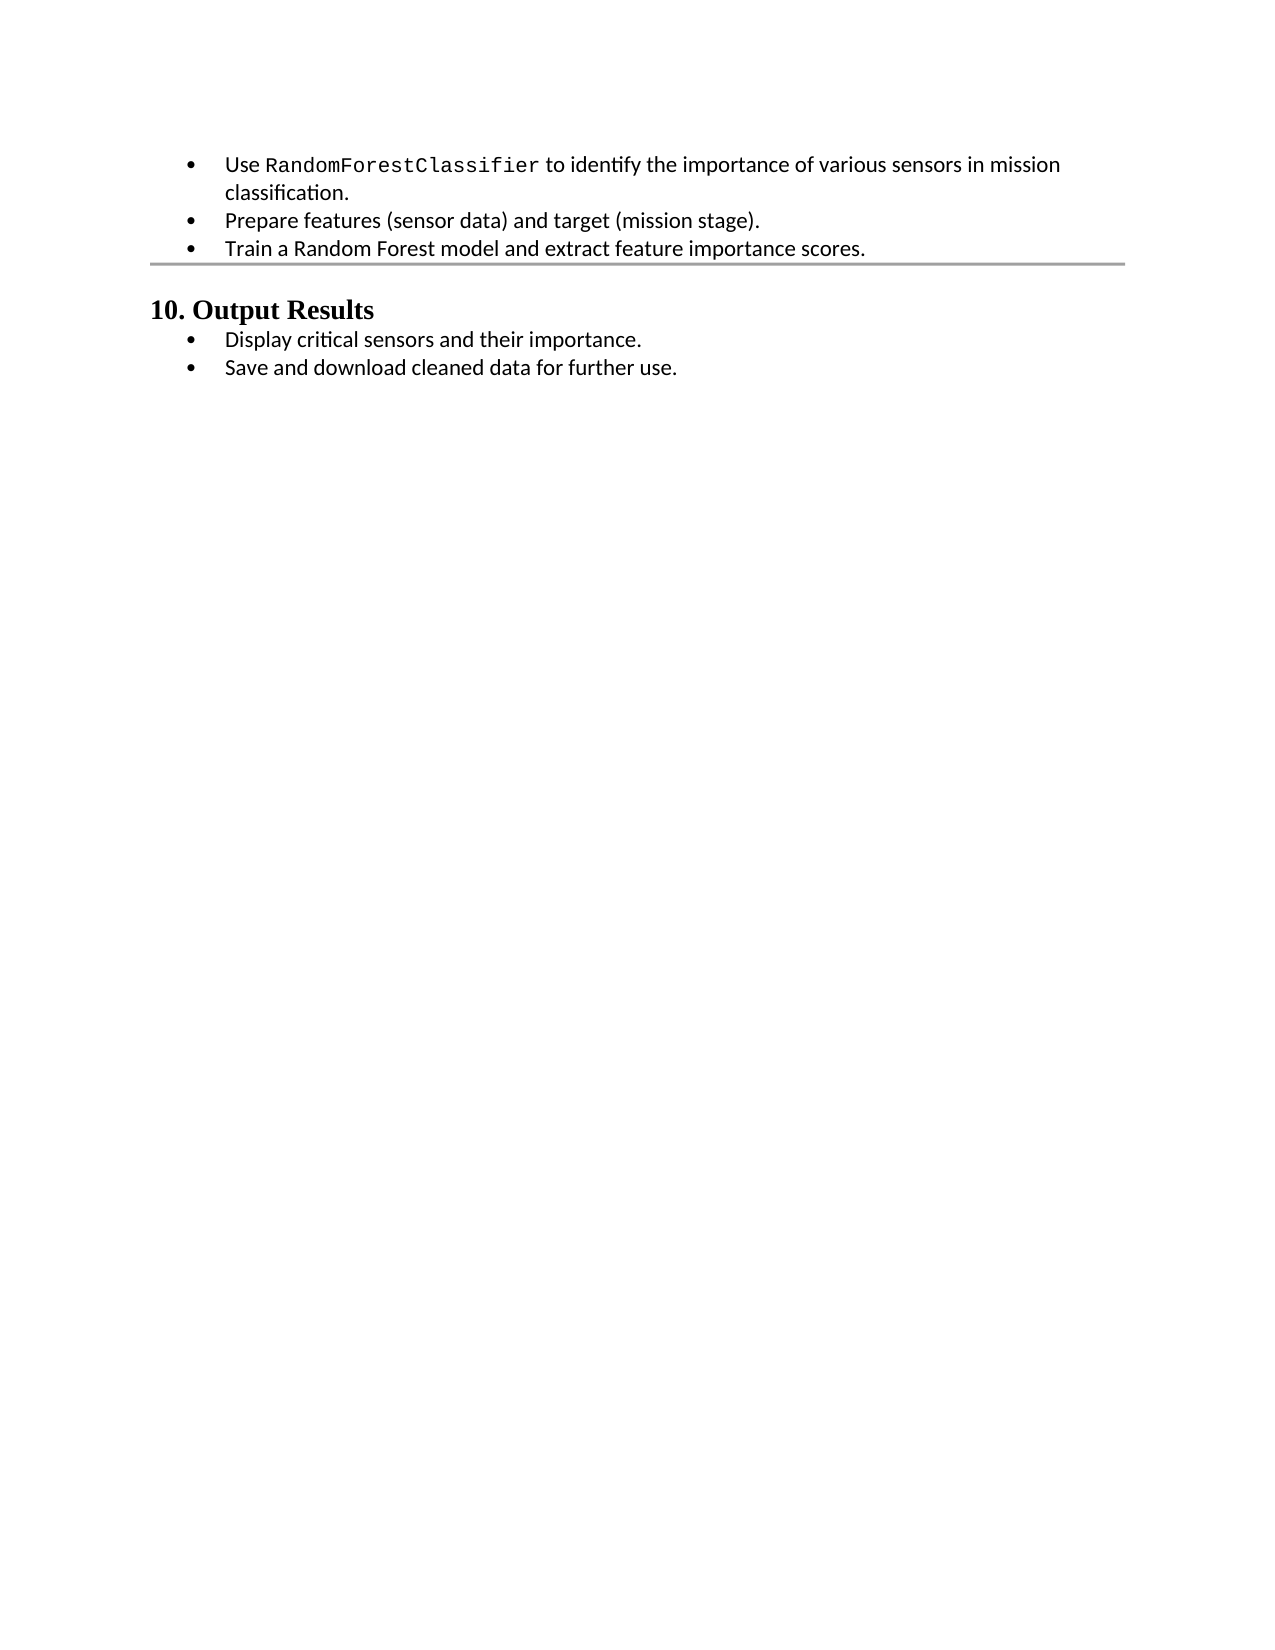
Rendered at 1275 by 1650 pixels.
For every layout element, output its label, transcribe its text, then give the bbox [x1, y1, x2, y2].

list Prepare features (sensor data) and target (mission stage). [187, 207, 1125, 234]
subtitle 10. Output Results [150, 293, 1125, 325]
list Use RandomForestClassifier to identify the importance of various sensors in mission classification. [187, 150, 1125, 207]
list Train a Random Forest model and extract feature importance scores. [187, 234, 1125, 262]
list Save and download cleaned data for further use. [187, 353, 1125, 381]
list Display critical sensors and their importance. [187, 325, 1125, 353]
